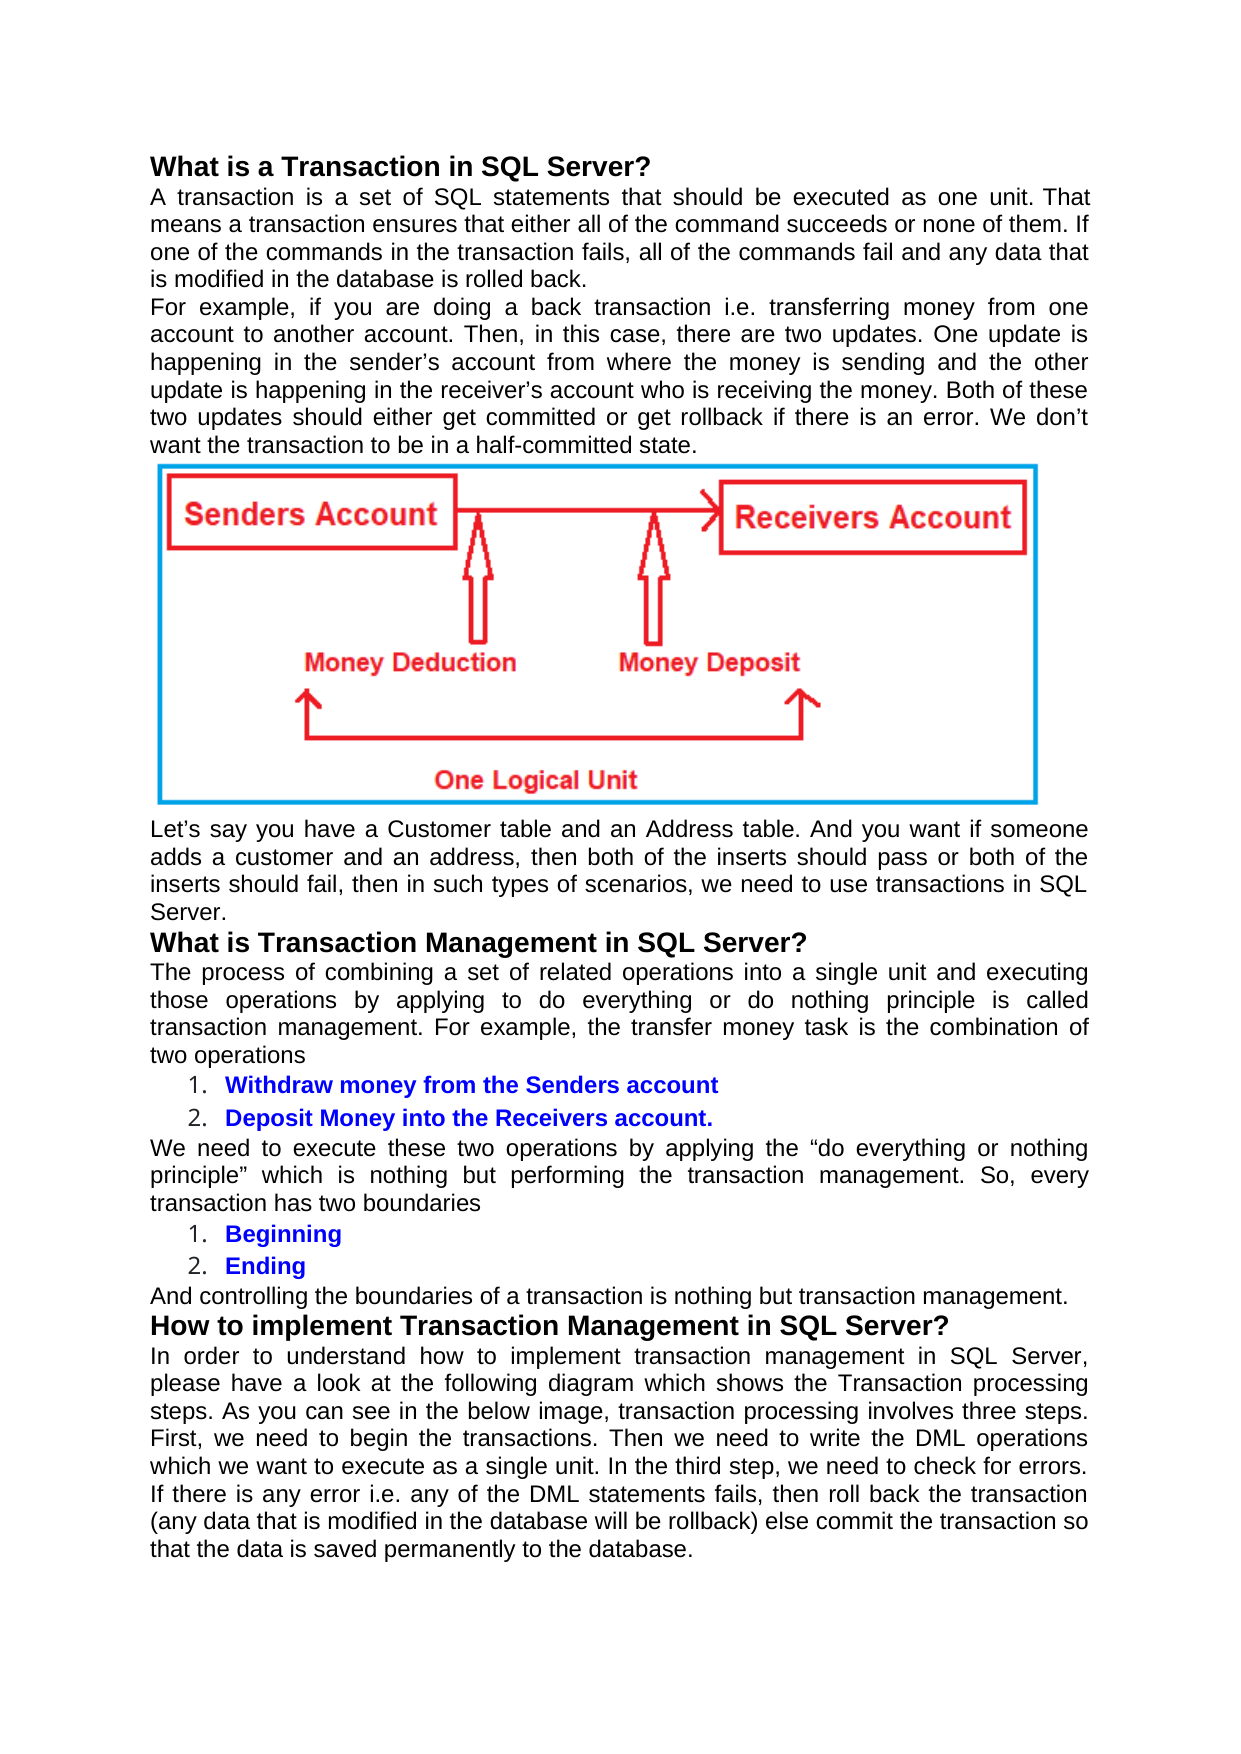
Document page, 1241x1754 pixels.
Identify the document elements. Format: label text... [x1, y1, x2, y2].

list Ending [187, 1249, 1090, 1282]
text In order to understand how to implement transaction management in SQL Server, please have a look at the following diagram which shows the Transaction processing steps. As you can see in the below image, transaction processing involves three steps. First, we need to begin the transactions. Then we need to write the DML operations which we want to execute as a single unit. In the third step, we need to check for errors. If there is any error i.e. any of the DML statements fails, then roll back the transaction (any data that is modified in the database will be rollback) else commit the transaction so that the data is saved permanently to the database. [150, 1342, 1090, 1562]
text What is a Transaction in SQL Server? [150, 150, 1090, 182]
text The process of combining a set of related operations into a single unit and executing those operations by applying to do everything or do nothing principle is called transaction management. For example, the transfer money task is the combination of two operations [150, 958, 1090, 1068]
text What is Transaction Management in SQL Server? [150, 926, 1090, 958]
text Let’s say you have a Customer table and an Address table. And you want if someone adds a customer and an address, then both of the inserts should pass or both of the inserts should fail, then in such types of scenarios, we need to use transactions in SQL Server. [150, 815, 1090, 926]
list Withdraw money from the Senders account [187, 1068, 1090, 1101]
text And controlling the boundaries of a transaction is nothing but transaction management. [150, 1282, 1090, 1309]
list Deposit Money into the Receivers account. [187, 1101, 1090, 1133]
text How to implement Transaction Management in SQL Server? [150, 1309, 1090, 1342]
text We need to execute these two operations by applying the “do everything or nothing principle” which is nothing but performing the transaction management. So, every transaction has two boundaries [150, 1133, 1090, 1216]
list Beginning [187, 1216, 1090, 1249]
picture [150, 458, 1046, 816]
text A transaction is a set of SQL statements that should be executed as one unit. That means a transaction ensures that either all of the command succeeds or none of them. If one of the commands in the transaction fails, all of the commands fail and any data that is modified in the database is rolled back. [150, 182, 1090, 293]
text For example, if you are doing a back transaction i.e. transferring money from one account to another account. Then, in this case, there are two updates. One update is happening in the sender’s account from where the money is sending and the other update is happening in the receiver’s account who is receiving the money. Both of these two updates should either get committed or get rollback if there is an error. We don’t want the transaction to be in a half-committed state. [150, 293, 1090, 458]
